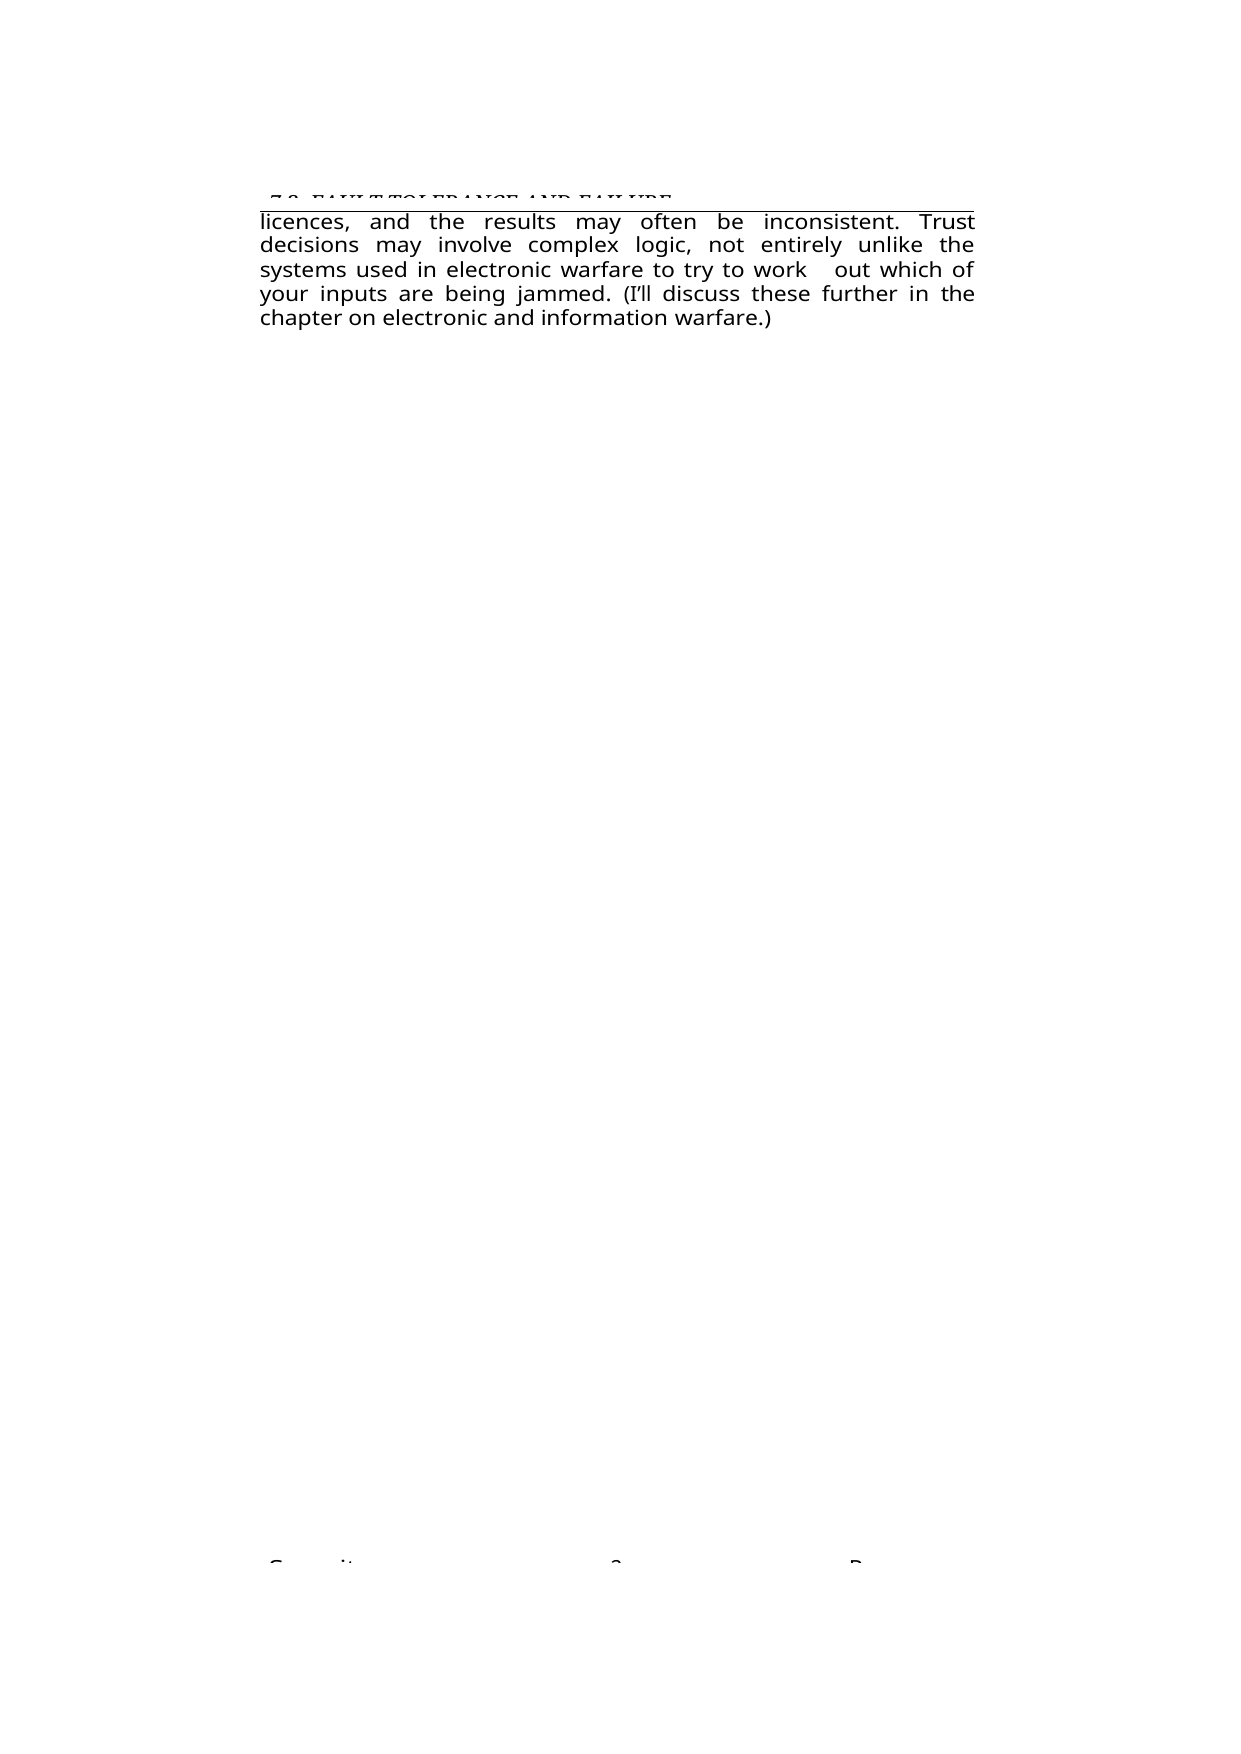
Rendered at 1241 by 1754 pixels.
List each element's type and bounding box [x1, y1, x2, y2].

text [259, 210, 975, 332]
